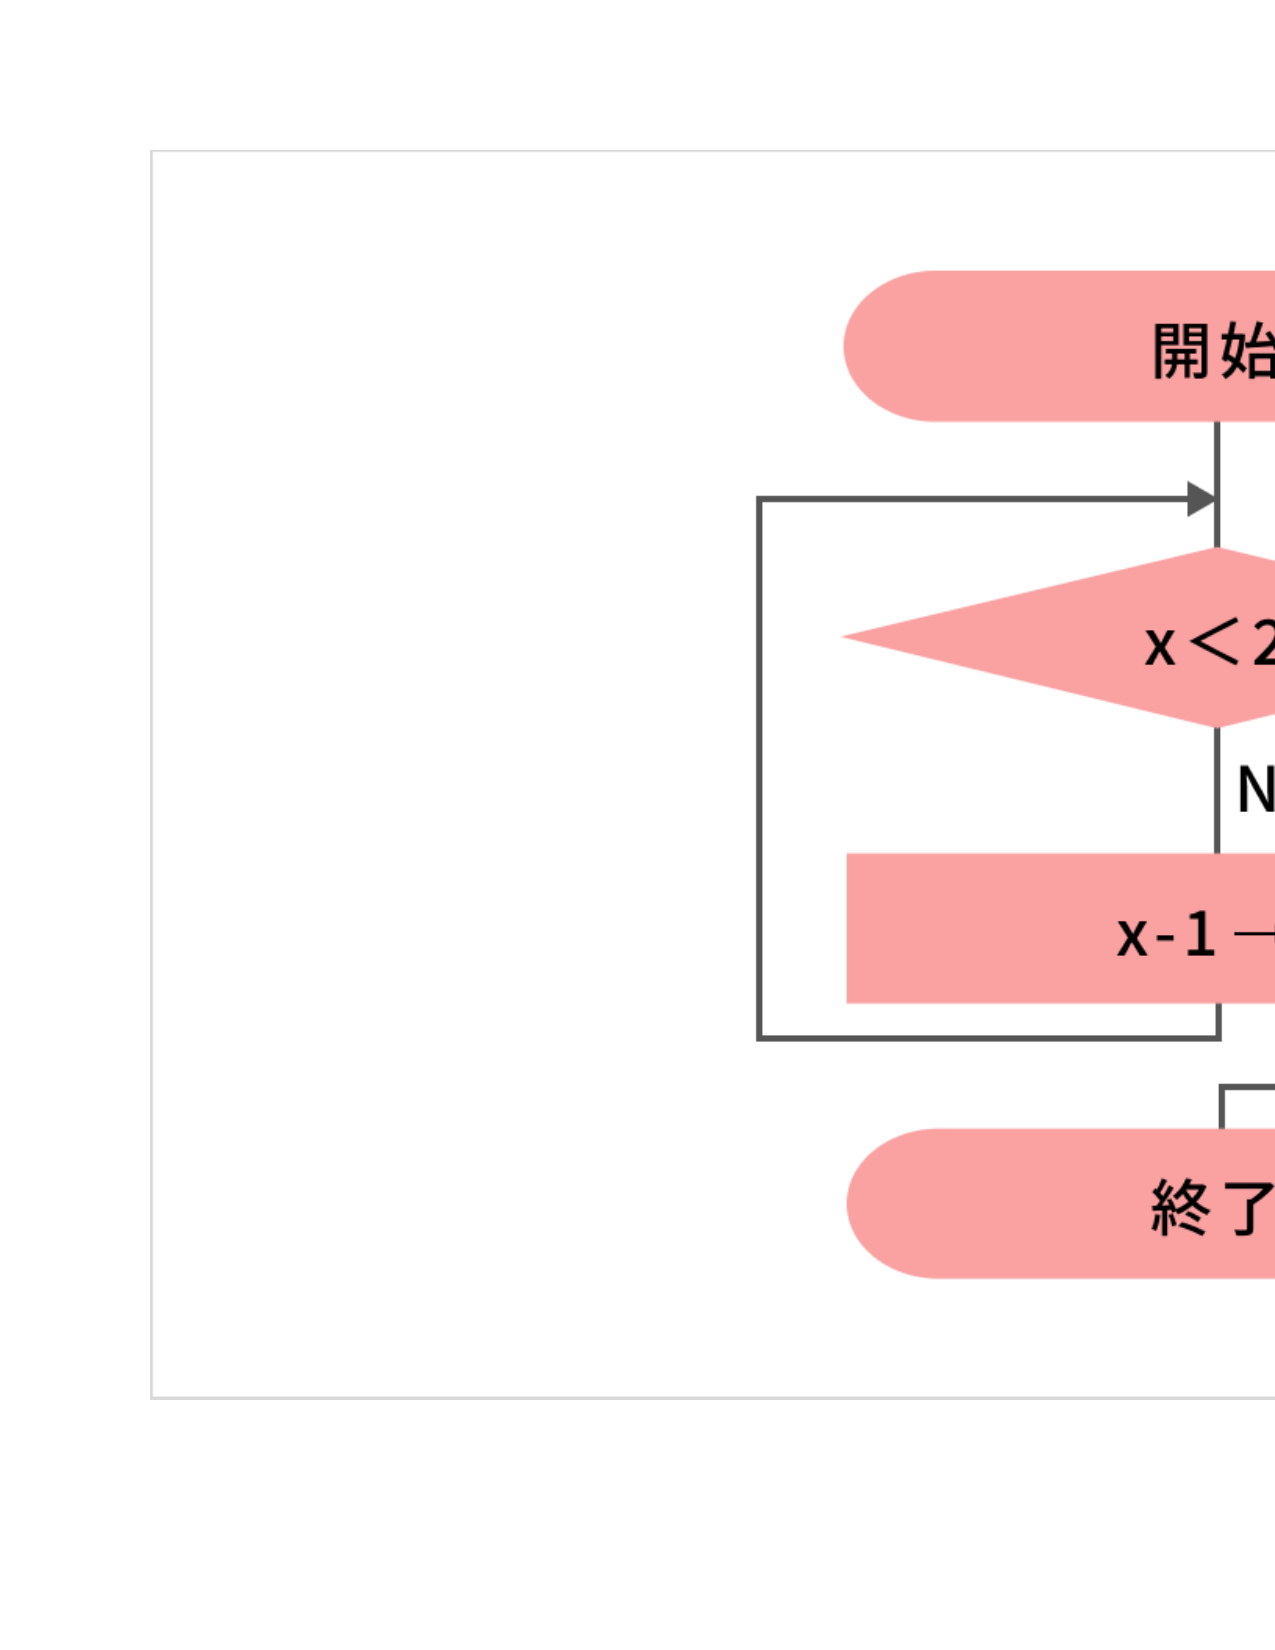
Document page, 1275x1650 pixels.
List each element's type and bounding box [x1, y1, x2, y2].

picture [150, 150, 1275, 1400]
